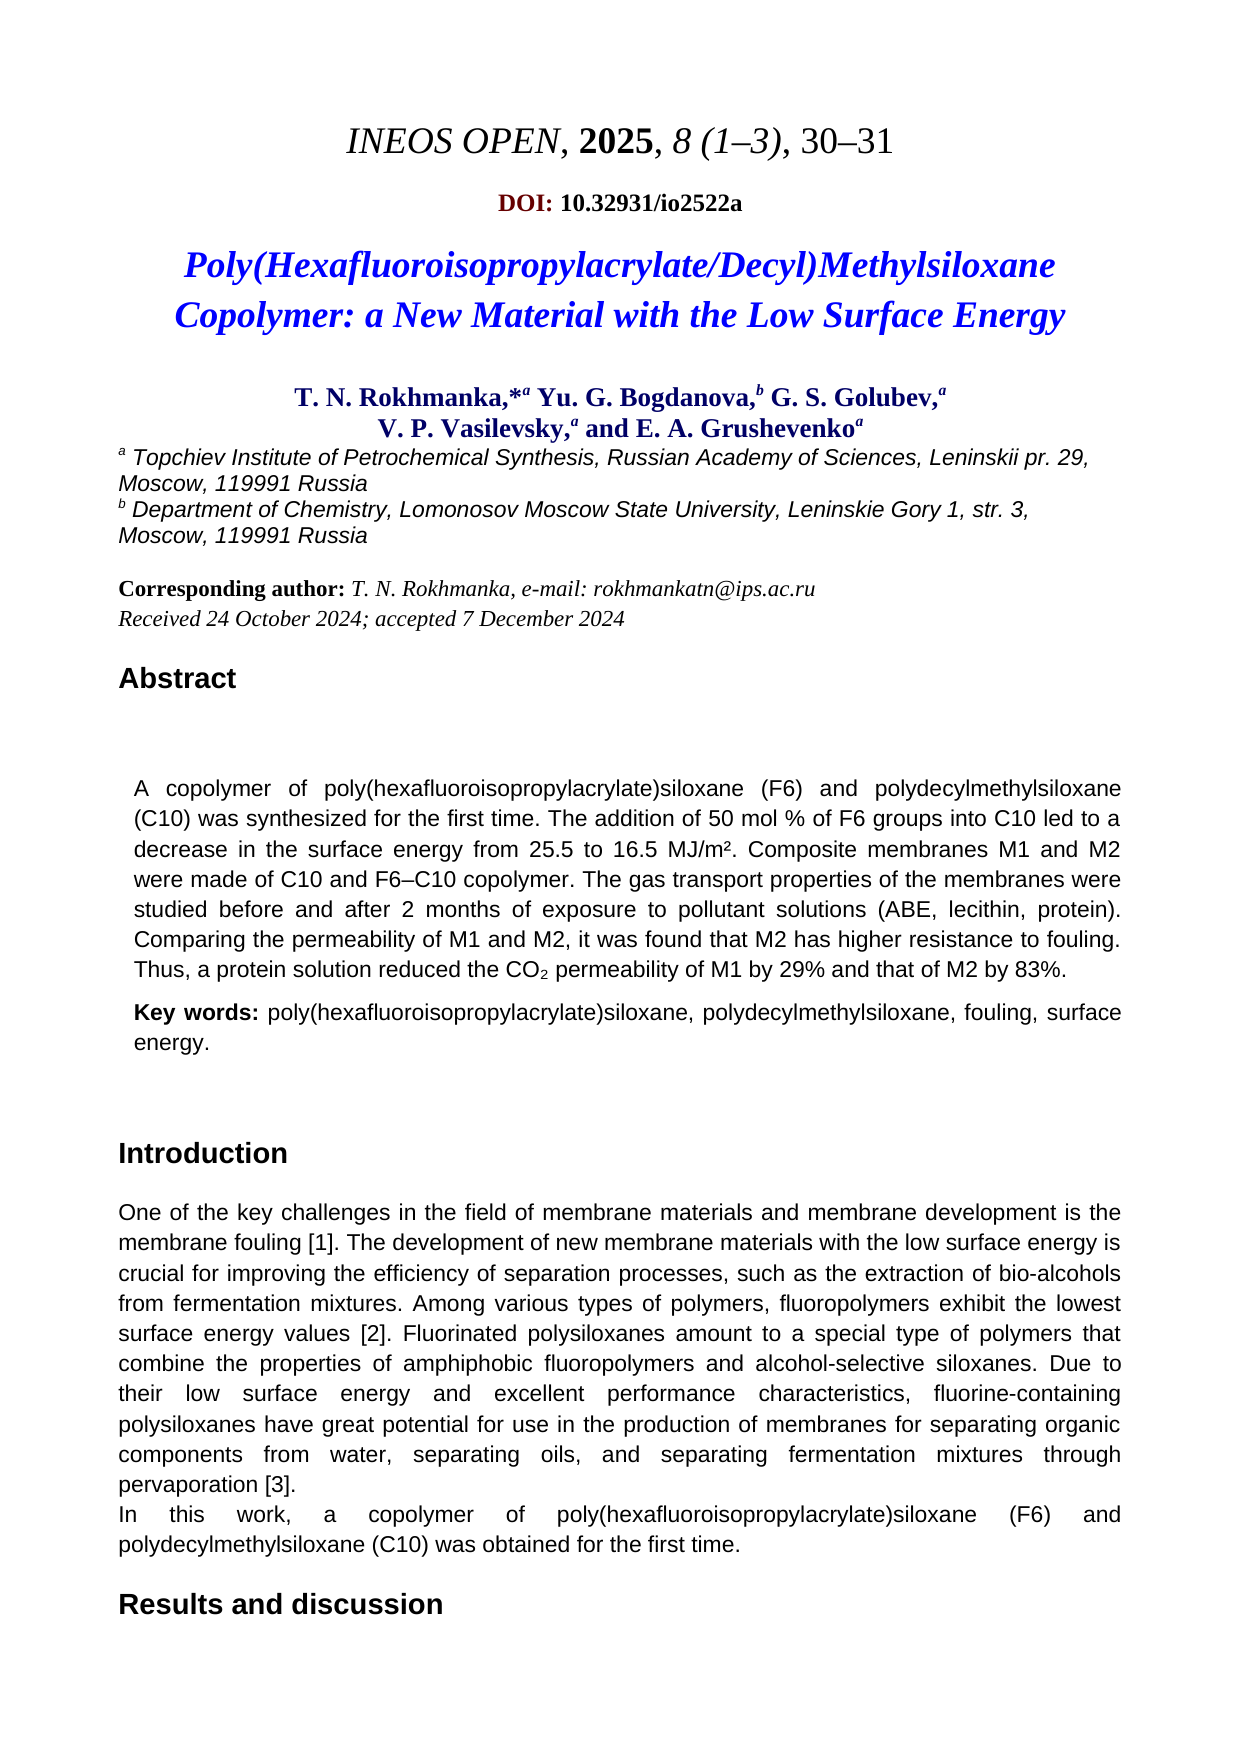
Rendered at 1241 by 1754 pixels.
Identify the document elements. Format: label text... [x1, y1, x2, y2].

text One of the key challenges in the field of membrane materials and membrane development is the membrane fouling [1]. The development of new membrane materials with the low surface energy is crucial for improving the efficiency of separation processes, such as the extraction of bio-alcohols from fermentation mixtures. Among various types of polymers, fluoropolymers exhibit the lowest surface energy values [2]. Fluorinated polysiloxanes amount to a special type of polymers that combine the properties of amphiphobic fluoropolymers and alcohol-selective siloxanes. Due to their low surface energy and excellent performance characteristics, fluorine-containing polysiloxanes have great potential for use in the production of membranes for separating organic components from water, separating oils, and separating fermentation mixtures through pervaporation [3]. [118, 1199, 1122, 1497]
text DOI: 10.32931/io2522a [118, 188, 1122, 217]
text Abstract [118, 661, 1122, 694]
text In this work, a copolymer of poly(hexafluoroisopropylacrylate)siloxane (F6) and polydecylmethylsiloxane (C10) was obtained for the first time. [118, 1501, 1122, 1558]
text INEOS OPEN, 2025, 8 (1–3), 30–31 [118, 118, 1122, 161]
text A copolymer of poly(hexafluoroisopropylacrylate)siloxane (F6) and polydecylmethylsiloxane (C10) was synthesized for the first time. The addition of 50 mol % of F6 groups into C10 led to a decrease in the surface energy from 25.5 to 16.5 MJ/m². Composite membranes M1 and M2 were made of C10 and F6–C10 copolymer. The gas transport properties of the membranes were studied before and after 2 months of exposure to pollutant solutions (ABE, lecithin, protein). Comparing the permeability of M1 and M2, it was found that M2 has higher resistance to fouling. Thus, a protein solution reduced the CO₂ permeability of M1 by 29% and that of M2 by 83%. [133, 775, 1122, 983]
text Corresponding author: T. N. Rokhmanka, e-mail: rokhmankatn@ips.ac.ru Received 24 October 2024; accepted 7 December 2024 [118, 575, 1122, 632]
text Key words: poly(hexafluoroisopropylacrylate)siloxane, polydecylmethylsiloxane, fouling, surface energy. [133, 999, 1122, 1056]
text a Topchiev Institute of Petrochemical Synthesis, Russian Academy of Sciences, Leninskii pr. 29, Moscow, 119991 Russia b Department of Chemistry, Lomonosov Moscow State University, Leninskie Gory 1, str. 3, Moscow, 119991 Russia [118, 443, 1122, 575]
text T. N. Rokhmanka,*a Yu. G. Bogdanova,b G. S. Golubev,a V. P. Vasilevsky,a and E. A. Grushevenkoa [118, 381, 1122, 443]
title Poly(Hexafluoroisopropylacrylate/Decyl)Methylsiloxane Copolymer: a New Material with the Low Surface Energy [118, 242, 1122, 335]
text Introduction [118, 1136, 1122, 1169]
text Results and discussion [118, 1587, 1122, 1620]
